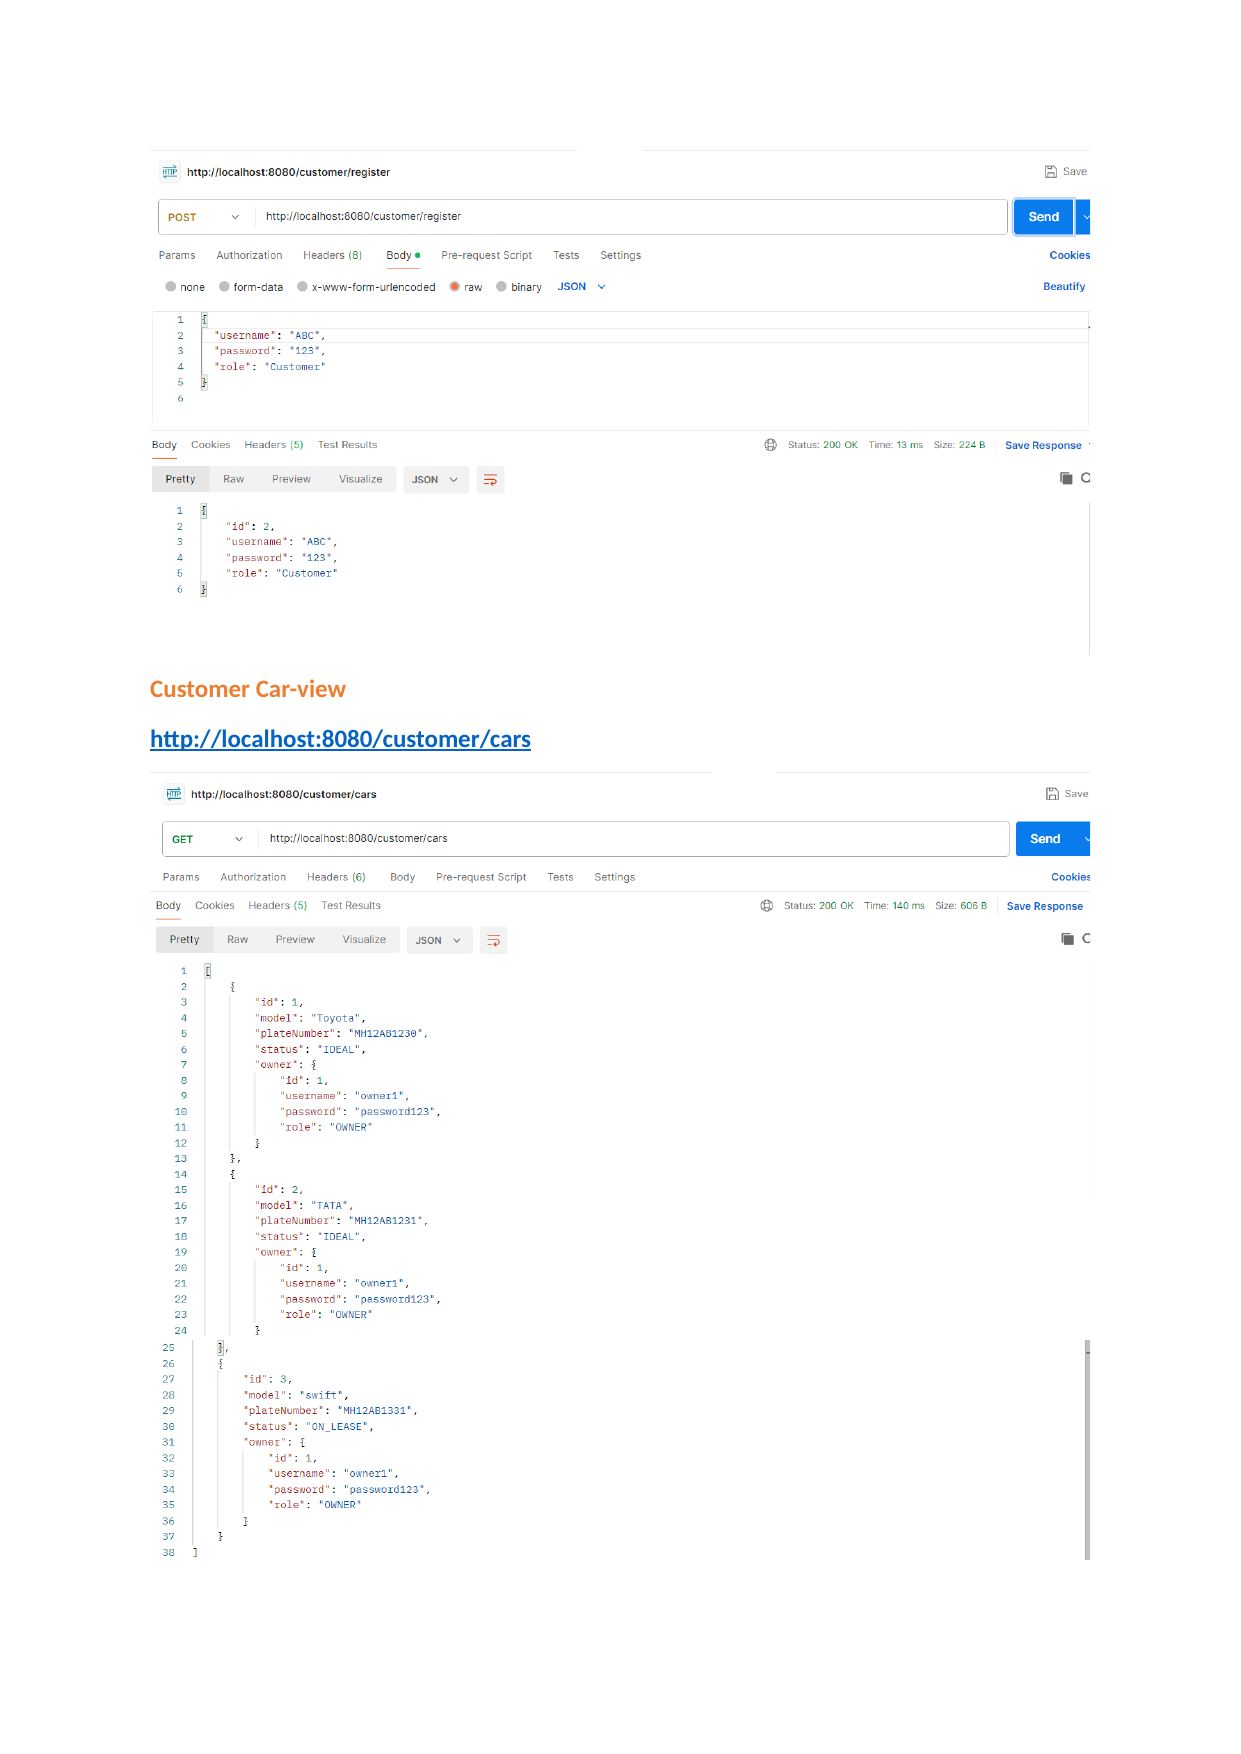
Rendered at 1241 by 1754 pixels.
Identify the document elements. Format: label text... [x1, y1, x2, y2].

picture [150, 150, 1091, 655]
picture [150, 772, 1091, 1339]
picture [150, 1340, 1091, 1566]
text Customer Car-view [150, 673, 1090, 704]
text http://localhost:8080/customer/cars [150, 723, 1090, 753]
